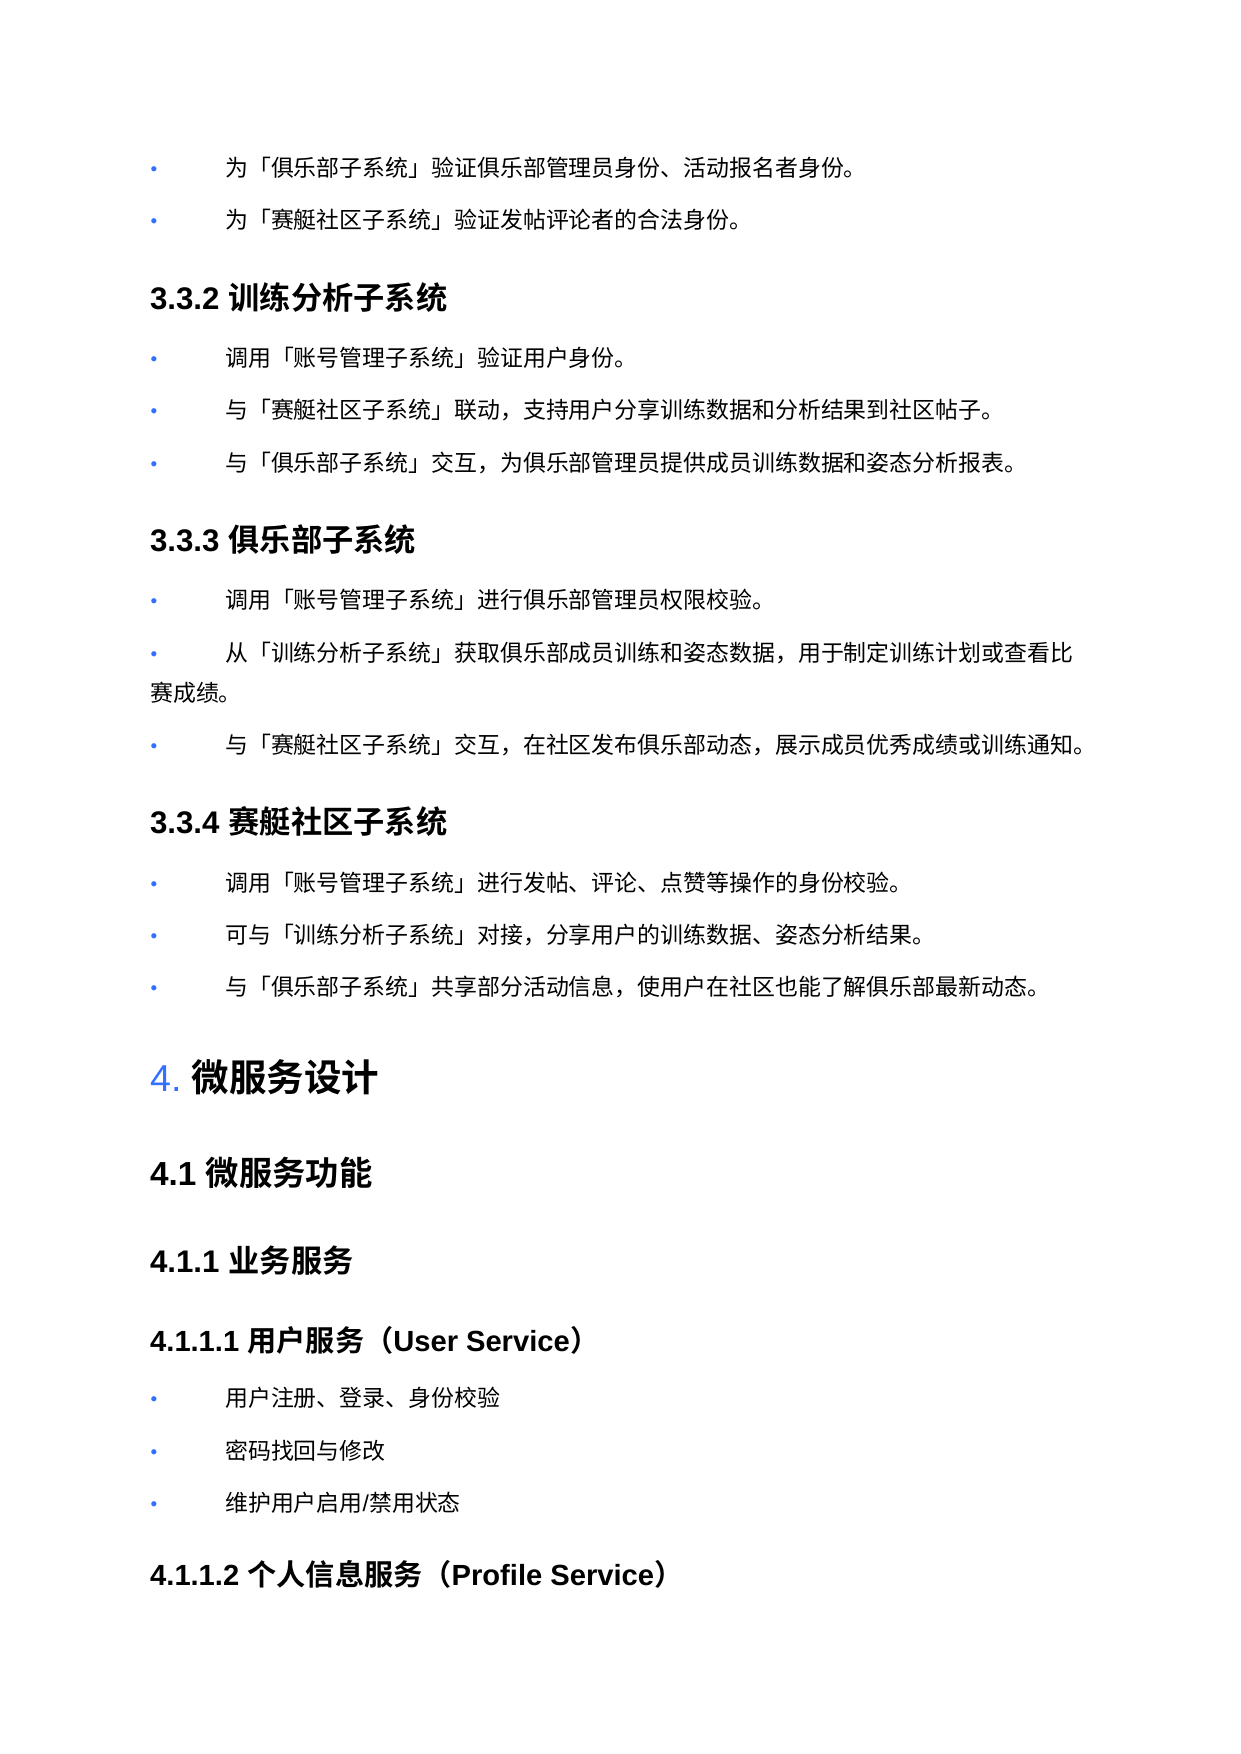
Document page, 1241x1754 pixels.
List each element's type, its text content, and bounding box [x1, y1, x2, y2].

list 从「训练分析子系统」获取俱乐部成员训练和姿态数据，用于制定训练计划或查看比赛成绩。 [150, 634, 1090, 708]
text 4.1.1.1 用户服务（User Service） [150, 1317, 1090, 1359]
list 为「俱乐部子系统」验证俱乐部管理员身份、活动报名者身份。 [150, 150, 1090, 183]
list 为「赛艇社区子系统」验证发帖评论者的合法身份。 [150, 202, 1090, 236]
list 维护用户启用/禁用状态 [150, 1485, 1090, 1518]
text 4. 微服务设计 [150, 1048, 1090, 1103]
list 调用「账号管理子系统」进行发帖、评论、点赞等操作的身份校验。 [150, 864, 1090, 898]
text 4.1.1.2 个人信息服务（Profile Service） [150, 1552, 1090, 1594]
list 与「赛艇社区子系统」联动，支持用户分享训练数据和分析结果到社区帖子。 [150, 392, 1090, 426]
list 可与「训练分析子系统」对接，分享用户的训练数据、姿态分析结果。 [150, 917, 1090, 950]
list 与「赛艇社区子系统」交互，在社区发布俱乐部动态，展示成员优秀成绩或训练通知。 [150, 727, 1090, 760]
list 与「俱乐部子系统」共享部分活动信息，使用户在社区也能了解俱乐部最新动态。 [150, 969, 1090, 1002]
list 密码找回与修改 [150, 1433, 1090, 1466]
text 3.3.4 赛艇社区子系统 [150, 798, 1090, 843]
list 与「俱乐部子系统」交互，为俱乐部管理员提供成员训练数据和姿态分析报表。 [150, 444, 1090, 478]
text 4.1.1 业务服务 [150, 1236, 1090, 1281]
list 用户注册、登录、身份校验 [150, 1380, 1090, 1413]
text 3.3.3 俱乐部子系统 [150, 516, 1090, 561]
list 调用「账号管理子系统」进行俱乐部管理员权限校验。 [150, 582, 1090, 616]
text 3.3.2 训练分析子系统 [150, 273, 1090, 318]
text 4.1 微服务功能 [150, 1147, 1090, 1195]
list 调用「账号管理子系统」验证用户身份。 [150, 340, 1090, 373]
